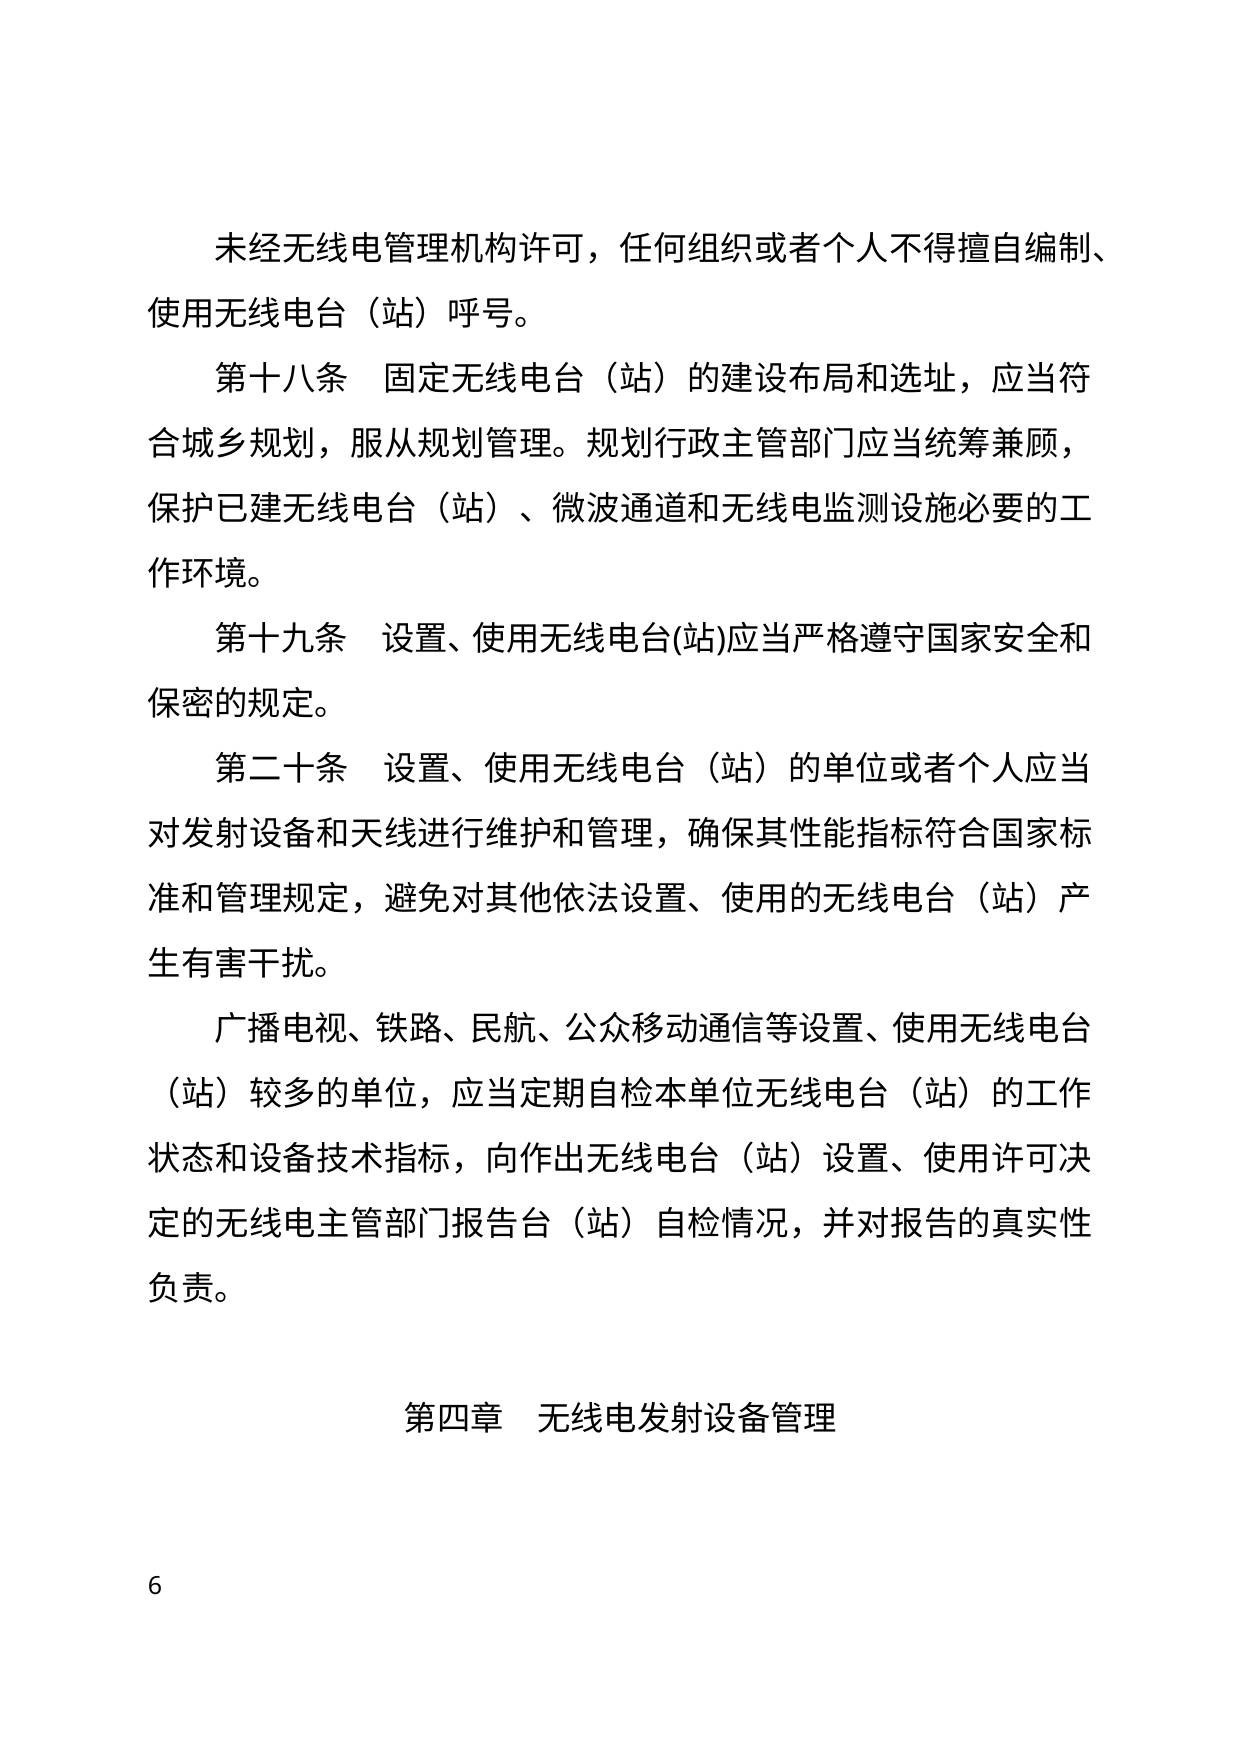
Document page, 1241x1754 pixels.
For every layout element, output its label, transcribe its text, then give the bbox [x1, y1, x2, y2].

text 第二十条 设置、使用无线电台（站）的单位或者个人应当对发射设备和天线进行维护和管理，确保其性能指标符合国家标准和管理规定，避免对其他依法设置、使用的无线电台（站）产生有害干扰。 [148, 864, 1092, 1124]
text 第十八条 固定无线电台（站）的建设布局和选址，应当符合城乡规划，服从规划管理。规划行政主管部门应当统筹兼顾，保护已建无线电台（站）、微波通道和无线电监测设施必要的工作环境。 [148, 474, 1092, 734]
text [148, 214, 1092, 344]
text 第十九条 设置、使用无线电台(站)应当严格遵守国家安全和保密的规定。 [148, 734, 1092, 864]
text 广播电视、铁路、民航、公众移动通信等设置、使用无线电台（站）较多的单位，应当定期自检本单位无线电台（站）的工作状态和设备技术指标，向作出无线电台（站）设置、使用许可决定的无线电主管部门报告台（站）自检情况，并对报告的真实性负责。 [148, 1124, 1092, 1449]
text 未经无线电管理机构许可，任何组织或者个人不得擅自编制、使用无线电台（站）呼号。 [148, 344, 1092, 474]
